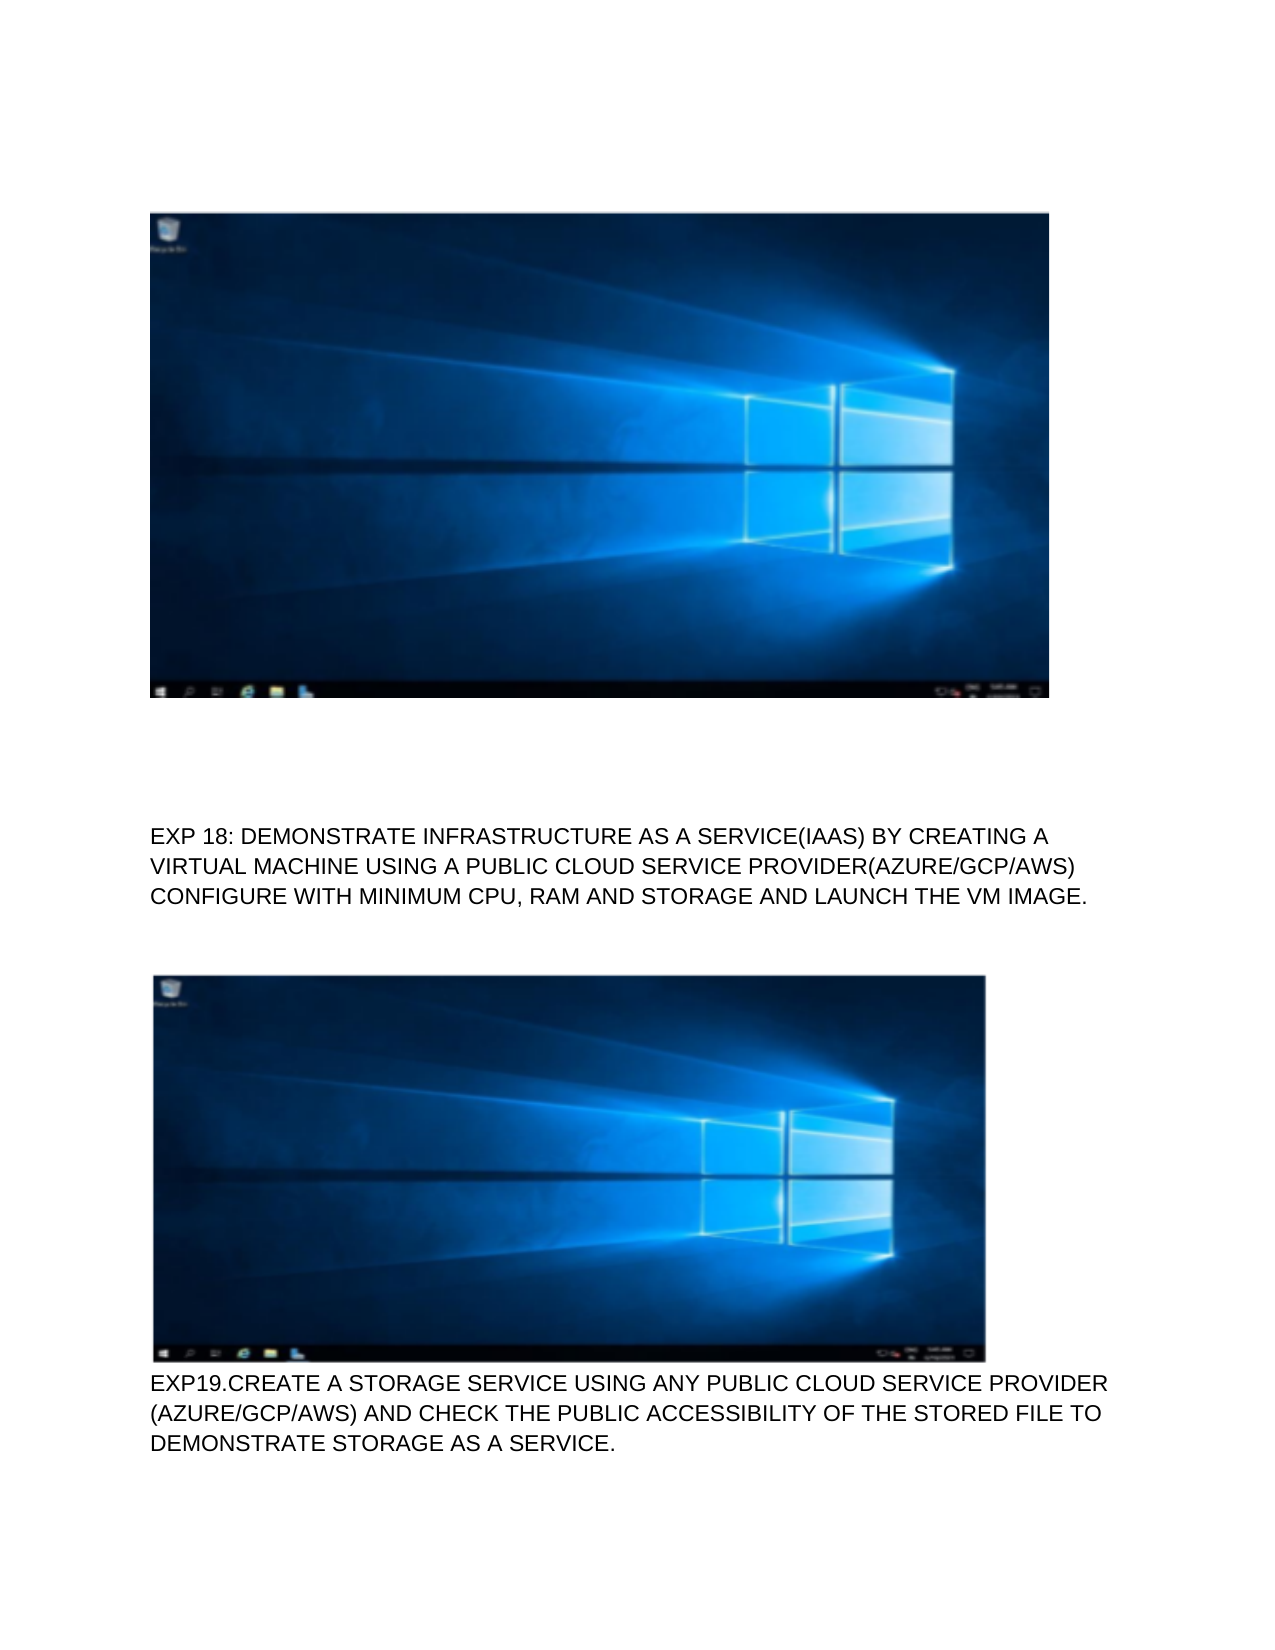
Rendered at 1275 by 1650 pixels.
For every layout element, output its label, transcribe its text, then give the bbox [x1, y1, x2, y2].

text EXP19.CREATE A STORAGE SERVICE USING ANY PUBLIC CLOUD SERVICE PROVIDER (AZURE/GCP/AWS) AND CHECK THE PUBLIC ACCESSIBILITY OF THE STORED FILE TO DEMONSTRATE STORAGE AS A SERVICE. [150, 1370, 1125, 1456]
picture [150, 210, 1050, 698]
text EXP 18: DEMONSTRATE INFRASTRUCTURE AS A SERVICE(IAAS) BY CREATING A VIRTUAL MACHINE USING A PUBLIC CLOUD SERVICE PROVIDER(AZURE/GCP/AWS) CONFIGURE WITH MINIMUM CPU, RAM AND STORAGE AND LAUNCH THE VM IMAGE. [150, 823, 1125, 909]
picture [150, 973, 990, 1366]
